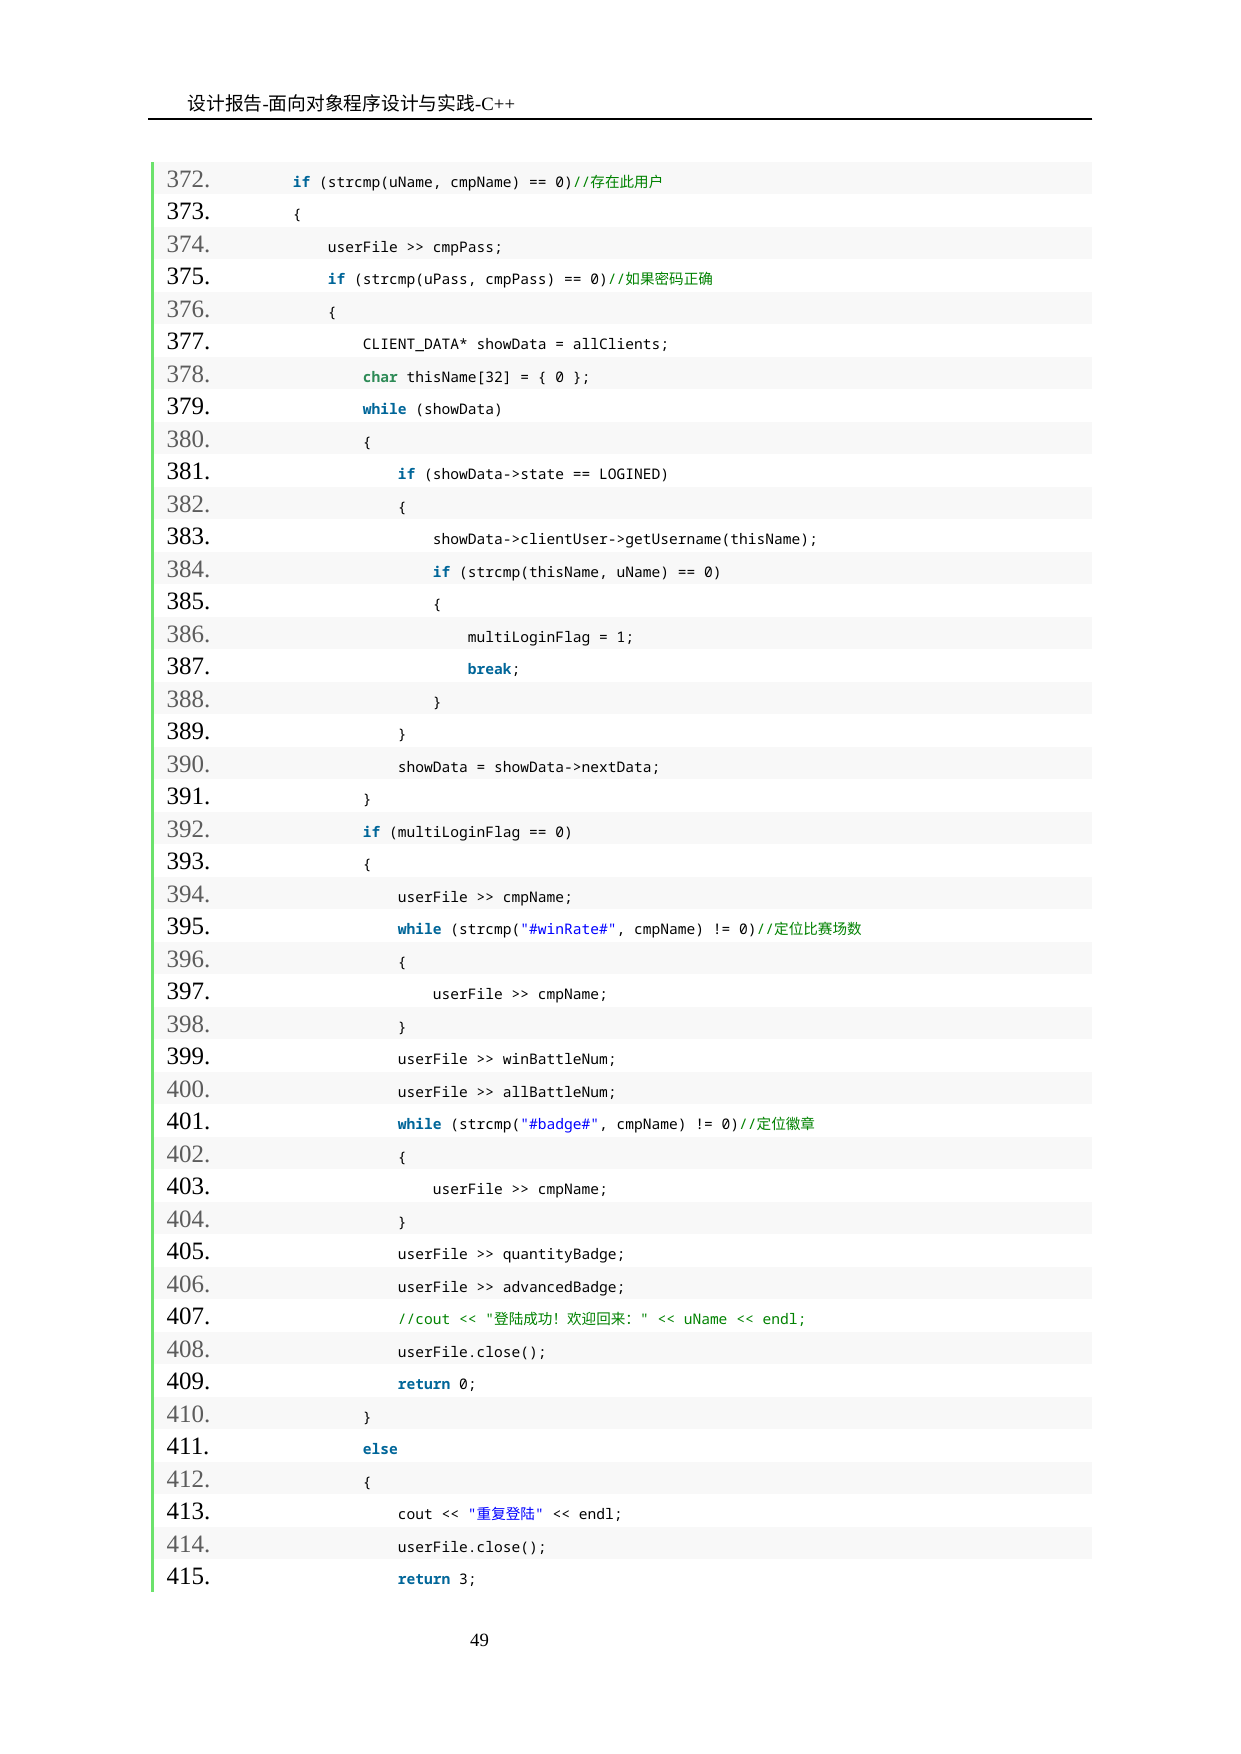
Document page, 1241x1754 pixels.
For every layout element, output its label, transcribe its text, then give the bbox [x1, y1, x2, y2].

list userFile >> quantityBadge; [154, 1234, 1092, 1267]
list } [154, 1202, 1092, 1234]
list userFile.close(); [154, 1527, 1092, 1559]
list { [154, 942, 1092, 974]
list userFile >> advancedBadge; [154, 1267, 1092, 1299]
list showData = showData->nextData; [154, 747, 1092, 779]
list while (showData) [154, 389, 1092, 422]
list return 0; [154, 1364, 1092, 1397]
list char thisName[32] = { 0 }; [154, 357, 1092, 389]
list userFile >> winBattleNum; [154, 1039, 1092, 1072]
list else [154, 1429, 1092, 1462]
list { [154, 584, 1092, 617]
list } [154, 714, 1092, 747]
list } [154, 779, 1092, 812]
list break; [154, 649, 1092, 682]
list } [154, 1007, 1092, 1039]
list showData->clientUser->getUsername(thisName); [154, 519, 1092, 552]
list userFile >> allBattleNum; [154, 1072, 1092, 1104]
list if (strcmp(uName, cmpName) == 0)//存在此用户 [154, 162, 1092, 194]
list if (multiLoginFlag == 0) [154, 812, 1092, 844]
list { [154, 194, 1092, 227]
list while (strcmp("#badge#", cmpName) != 0)//定位徽章 [154, 1104, 1092, 1137]
list { [154, 1137, 1092, 1169]
list userFile.close(); [154, 1332, 1092, 1364]
list multiLoginFlag = 1; [154, 617, 1092, 649]
list //cout << "登陆成功！欢迎回来：" << uName << endl; [154, 1299, 1092, 1332]
list if (showData->state == LOGINED) [154, 454, 1092, 487]
list { [154, 422, 1092, 454]
list { [154, 487, 1092, 519]
list userFile >> cmpName; [154, 877, 1092, 909]
list userFile >> cmpName; [154, 1169, 1092, 1202]
list return 3; [154, 1559, 1092, 1592]
list while (strcmp("#winRate#", cmpName) != 0)//定位比赛场数 [154, 909, 1092, 942]
list { [154, 292, 1092, 324]
list { [154, 844, 1092, 877]
list } [154, 682, 1092, 714]
list if (strcmp(uPass, cmpPass) == 0)//如果密码正确 [154, 259, 1092, 292]
list CLIENT_DATA* showData = allClients; [154, 324, 1092, 357]
list { [154, 1462, 1092, 1494]
list userFile >> cmpPass; [154, 227, 1092, 259]
list } [154, 1397, 1092, 1429]
list if (strcmp(thisName, uName) == 0) [154, 552, 1092, 584]
list cout << "重复登陆" << endl; [154, 1494, 1092, 1527]
list userFile >> cmpName; [154, 974, 1092, 1007]
